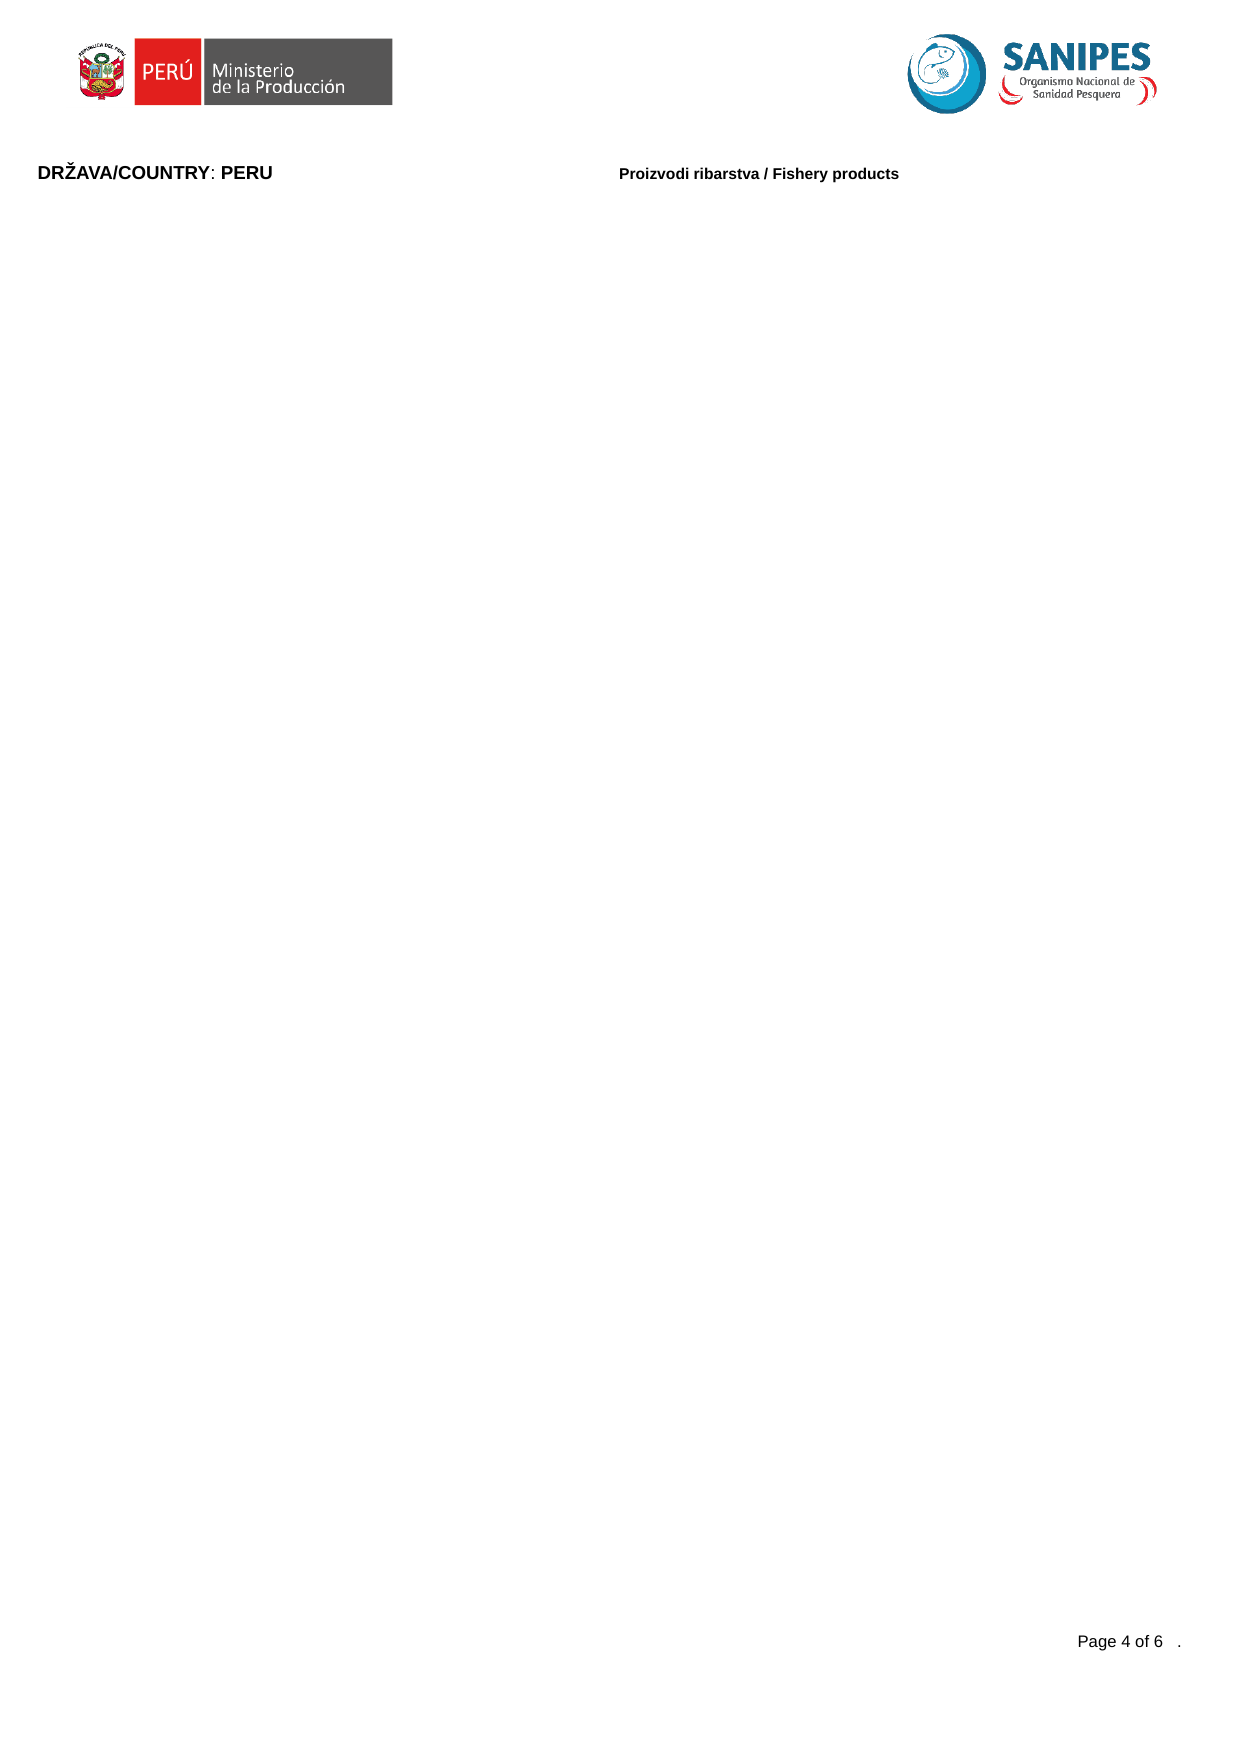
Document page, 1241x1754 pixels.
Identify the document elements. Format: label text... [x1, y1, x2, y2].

picture [65, 35, 393, 108]
picture [901, 28, 1163, 116]
text DRŽAVA/COUNTRY: PERU Proizvodi ribarstva / Fishery products [37, 162, 1181, 183]
